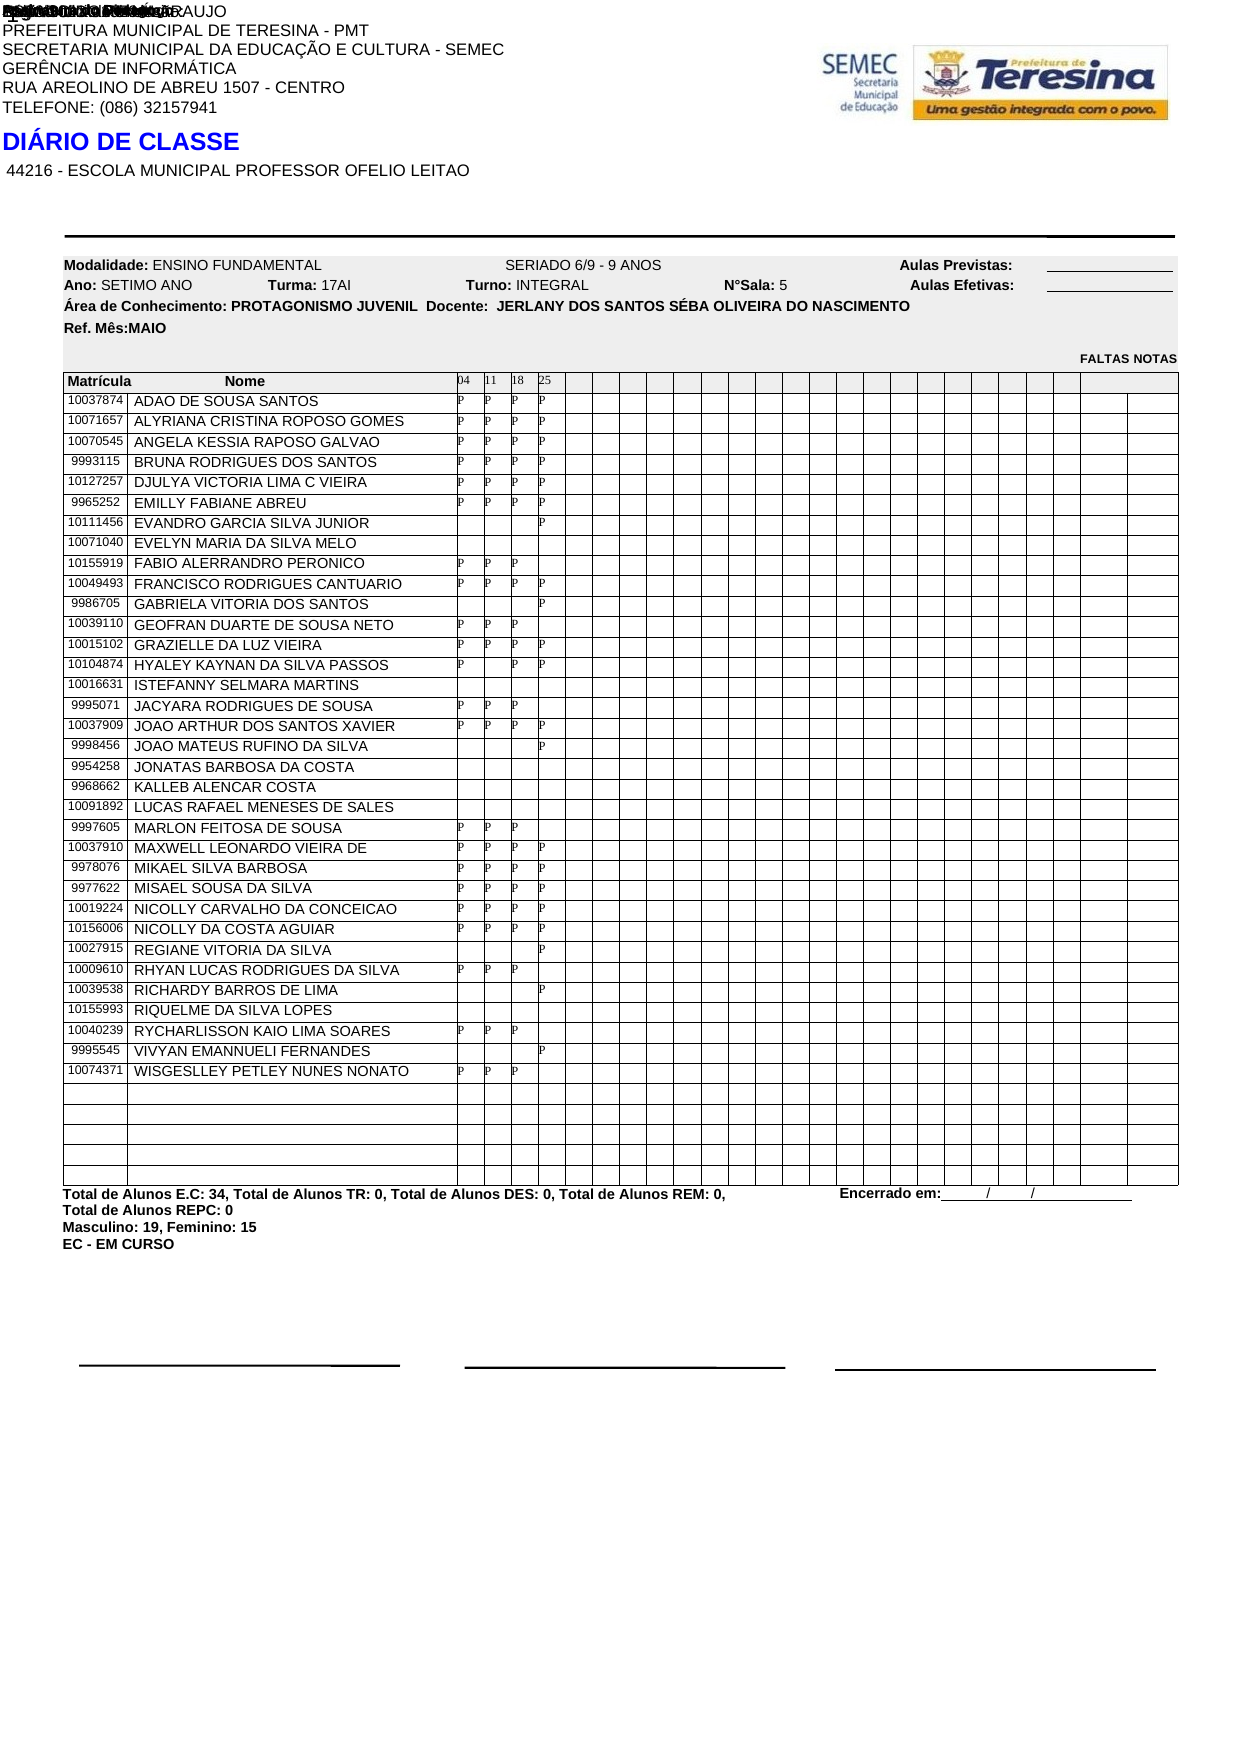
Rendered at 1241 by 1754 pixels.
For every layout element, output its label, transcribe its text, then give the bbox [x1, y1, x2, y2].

table_cell [837, 1023, 863, 1043]
table_cell [783, 434, 809, 453]
table_cell [891, 1125, 917, 1144]
table_cell [593, 698, 619, 718]
table_cell [566, 861, 592, 880]
table_cell [756, 780, 782, 799]
table_cell [729, 516, 755, 535]
table_cell P [512, 475, 538, 494]
table_cell [891, 1023, 917, 1043]
table_cell [620, 475, 646, 494]
table_cell [891, 597, 917, 616]
table_cell [1128, 434, 1178, 453]
table_cell P [458, 922, 484, 941]
table_cell [647, 820, 673, 839]
table_cell [620, 963, 646, 982]
table_cell [647, 780, 673, 799]
table_cell [1054, 1145, 1080, 1164]
table_cell [756, 556, 782, 575]
table_cell [999, 1023, 1026, 1043]
table_cell [972, 597, 998, 616]
table_cell [566, 536, 592, 555]
table_cell MISAEL SOUSA DA SILVA [128, 881, 457, 900]
table_cell [702, 841, 728, 860]
table_cell [647, 414, 673, 433]
table_cell [593, 780, 619, 799]
table_cell [1081, 516, 1127, 535]
table_cell [756, 759, 782, 778]
table_cell [1054, 780, 1080, 799]
table_cell [972, 719, 998, 738]
table_cell [620, 576, 646, 596]
table_cell [729, 739, 755, 758]
table_cell P [512, 495, 538, 514]
table_cell [1081, 536, 1127, 555]
table_cell [756, 576, 782, 596]
table_cell P [485, 576, 511, 596]
table_cell [674, 1166, 701, 1185]
table_cell [647, 576, 673, 596]
table_cell [972, 1064, 998, 1083]
table_cell ANGELA KESSIA RAPOSO GALVAO [128, 434, 457, 453]
table_cell NICOLLY CARVALHO DA CONCEICAO [128, 901, 457, 921]
table_cell [783, 516, 809, 535]
table_cell [891, 963, 917, 982]
table_cell [972, 1023, 998, 1043]
table_cell [945, 434, 971, 453]
table_cell [999, 678, 1026, 697]
table_cell [593, 617, 619, 636]
table_cell [891, 780, 917, 799]
table_cell [1081, 983, 1127, 1002]
picture [816, 43, 1171, 126]
table_cell [810, 759, 836, 778]
table_cell [1027, 1084, 1053, 1103]
table_cell [64, 1084, 127, 1103]
table_cell [972, 658, 998, 677]
table_cell [945, 739, 971, 758]
table_cell VIVYAN EMANNUELI FERNANDES [128, 1044, 457, 1063]
table_cell [702, 1145, 728, 1164]
table_cell [810, 942, 836, 961]
table_cell [1128, 861, 1178, 880]
table_cell [1054, 983, 1080, 1002]
table_cell [1027, 1125, 1053, 1144]
table_cell 10037874 [64, 394, 127, 413]
table_cell [702, 942, 728, 961]
table_cell [1054, 739, 1080, 758]
table_cell [539, 963, 565, 982]
table_cell [566, 597, 592, 616]
table_cell [458, 678, 484, 697]
table_cell [810, 841, 836, 860]
table_cell [593, 1064, 619, 1083]
table_cell [64, 1125, 127, 1144]
table_cell [1128, 678, 1178, 697]
table_cell [458, 1166, 484, 1185]
table_cell [485, 1166, 511, 1185]
table_cell [1128, 1044, 1178, 1063]
table_cell [972, 881, 998, 900]
table_cell [702, 901, 728, 921]
table_cell [458, 516, 484, 535]
table_cell [891, 881, 917, 900]
table_cell [891, 1064, 917, 1083]
table_cell 10019224 [64, 901, 127, 921]
table_cell [1081, 1023, 1127, 1043]
table_cell [647, 434, 673, 453]
table_cell [702, 1023, 728, 1043]
table_cell [756, 739, 782, 758]
table_cell [999, 434, 1026, 453]
table_cell [1081, 597, 1127, 616]
table_cell [702, 1003, 728, 1022]
table_cell [674, 759, 701, 778]
table_cell [837, 1003, 863, 1022]
table_cell [702, 1166, 728, 1185]
table_cell [647, 1084, 673, 1103]
table_cell [593, 719, 619, 738]
table_cell [945, 1044, 971, 1063]
text Masculino: 19, Feminino: 15 EC - EM CURSO [62, 1219, 259, 1252]
table_cell [674, 597, 701, 616]
table_cell [783, 1105, 809, 1124]
table_cell [864, 841, 890, 860]
table_cell [918, 1084, 944, 1103]
table_cell [729, 780, 755, 799]
table_cell P [485, 901, 511, 921]
table_cell [647, 678, 673, 697]
table_cell [918, 455, 944, 474]
table_cell [1054, 678, 1080, 697]
table_cell [566, 455, 592, 474]
table_cell [945, 495, 971, 514]
table_cell P [539, 719, 565, 738]
table_cell [918, 434, 944, 453]
table_cell [539, 1084, 565, 1103]
table_cell [1128, 495, 1178, 514]
table_cell [674, 800, 701, 819]
table_cell [702, 820, 728, 839]
table_cell [837, 1044, 863, 1063]
table_cell [566, 1044, 592, 1063]
table_cell [1128, 922, 1178, 941]
table_cell [1054, 576, 1080, 596]
table_cell [674, 1064, 701, 1083]
table_cell [620, 739, 646, 758]
table_cell [972, 556, 998, 575]
table_cell P [458, 455, 484, 474]
table_cell [810, 780, 836, 799]
table_cell [1027, 881, 1053, 900]
table_cell [810, 861, 836, 880]
table_cell [729, 922, 755, 941]
table_cell [702, 861, 728, 880]
table_cell [593, 1084, 619, 1103]
table_cell [837, 1064, 863, 1083]
table_cell [485, 1145, 511, 1164]
table_cell [647, 800, 673, 819]
table_cell [1081, 1084, 1127, 1103]
table_cell [566, 942, 592, 961]
table_cell [999, 455, 1026, 474]
table_cell RICHARDY BARROS DE LIMA [128, 983, 457, 1002]
table_cell [647, 963, 673, 982]
table_cell [1081, 414, 1127, 433]
table_cell [756, 1166, 782, 1185]
table_cell [999, 516, 1026, 535]
table_cell 10039110 [64, 617, 127, 636]
table_cell [837, 597, 863, 616]
table_cell P [539, 455, 565, 474]
table_cell [864, 536, 890, 555]
table_cell [1054, 800, 1080, 819]
table_cell P [485, 881, 511, 900]
table_cell P [458, 414, 484, 433]
table_cell [945, 983, 971, 1002]
table_cell [566, 1003, 592, 1022]
table_cell [972, 861, 998, 880]
table_cell P [512, 881, 538, 900]
table_cell [1081, 1125, 1127, 1144]
table_cell [702, 881, 728, 900]
table_cell [1027, 658, 1053, 677]
table_cell [972, 678, 998, 697]
table_cell [485, 658, 511, 677]
table_cell [945, 638, 971, 657]
table_cell P [485, 434, 511, 453]
table_cell 10127257 [64, 475, 127, 494]
table_cell [756, 434, 782, 453]
table_cell [620, 1023, 646, 1043]
table_cell [864, 719, 890, 738]
table_cell [972, 901, 998, 921]
table_cell [1027, 780, 1053, 799]
table_cell P [512, 556, 538, 575]
table_cell [1027, 800, 1053, 819]
table_cell P [458, 658, 484, 677]
table_cell [999, 942, 1026, 961]
table_cell [702, 576, 728, 596]
table_cell [593, 536, 619, 555]
table_cell [783, 881, 809, 900]
table_cell [729, 536, 755, 555]
table_cell [1081, 1166, 1127, 1185]
table_cell [512, 1084, 538, 1103]
table_cell [918, 678, 944, 697]
table_cell [674, 1105, 701, 1124]
table_cell [1027, 963, 1053, 982]
table_cell [620, 658, 646, 677]
table_cell [918, 516, 944, 535]
table_cell [999, 1125, 1026, 1144]
table_cell [566, 1084, 592, 1103]
table_cell [1054, 861, 1080, 880]
table_cell [702, 922, 728, 941]
table_cell [512, 780, 538, 799]
table_cell [1081, 698, 1127, 718]
table_cell [1081, 1064, 1127, 1083]
table_cell [620, 861, 646, 880]
table_cell [810, 1003, 836, 1022]
table_cell [918, 1003, 944, 1022]
table_cell [729, 1003, 755, 1022]
table_cell [620, 780, 646, 799]
table_cell [783, 576, 809, 596]
table_cell [783, 495, 809, 514]
table_cell [891, 1084, 917, 1103]
table_cell [647, 617, 673, 636]
table_cell [891, 495, 917, 514]
table_cell BRUNA RODRIGUES DOS SANTOS [128, 455, 457, 474]
table_cell [647, 739, 673, 758]
table_cell P [512, 922, 538, 941]
table_cell P [458, 576, 484, 596]
table_cell [593, 1105, 619, 1124]
table_cell P [458, 841, 484, 860]
table_cell [593, 658, 619, 677]
table_cell [539, 1166, 565, 1185]
table_cell [999, 901, 1026, 921]
table_cell [837, 942, 863, 961]
table_cell [756, 678, 782, 697]
table_cell [674, 942, 701, 961]
table_cell [891, 658, 917, 677]
table_cell [1081, 922, 1127, 941]
table_cell [810, 1064, 836, 1083]
table_cell [620, 719, 646, 738]
table_cell [512, 759, 538, 778]
table_cell [485, 1044, 511, 1063]
table_cell [620, 678, 646, 697]
table_cell [1128, 638, 1178, 657]
table_cell [512, 678, 538, 697]
table_cell [647, 556, 673, 575]
table_cell [999, 698, 1026, 718]
table_cell [512, 739, 538, 758]
table_cell [999, 658, 1026, 677]
table_cell [485, 780, 511, 799]
table_cell [891, 922, 917, 941]
table_cell [485, 516, 511, 535]
table_cell P [458, 861, 484, 880]
table_cell [674, 1003, 701, 1022]
table_cell [810, 678, 836, 697]
table_cell [1128, 1023, 1178, 1043]
table_cell [999, 881, 1026, 900]
table_cell [891, 698, 917, 718]
table_cell [945, 861, 971, 880]
table_cell [1054, 495, 1080, 514]
table_cell P [458, 820, 484, 839]
table_cell [837, 881, 863, 900]
table_cell [458, 1145, 484, 1164]
table_cell [837, 516, 863, 535]
table_cell P [458, 1064, 484, 1083]
table_cell [756, 516, 782, 535]
table_cell EMILLY FABIANE ABREU [128, 495, 457, 514]
table_cell [1081, 820, 1127, 839]
table_cell [810, 455, 836, 474]
table_cell [1081, 638, 1127, 657]
table_cell [128, 1105, 457, 1124]
table_cell [918, 800, 944, 819]
table_cell [674, 922, 701, 941]
table_cell [864, 780, 890, 799]
table_cell [566, 698, 592, 718]
table_cell [1081, 373, 1178, 393]
table_cell [539, 1125, 565, 1144]
table_cell [1081, 901, 1127, 921]
table_cell P [485, 617, 511, 636]
table_cell [918, 597, 944, 616]
table_cell [837, 1166, 863, 1185]
table_cell [539, 820, 565, 839]
table_cell [945, 1105, 971, 1124]
table_cell P [485, 638, 511, 657]
table_cell [756, 617, 782, 636]
table_cell [864, 800, 890, 819]
table_cell [999, 780, 1026, 799]
table_cell [674, 394, 701, 413]
table_cell [702, 556, 728, 575]
table_cell [1027, 576, 1053, 596]
table_cell P [539, 841, 565, 860]
table_cell [837, 698, 863, 718]
table_cell [647, 475, 673, 494]
table_cell [620, 1084, 646, 1103]
table_cell [864, 638, 890, 657]
table_cell [756, 1064, 782, 1083]
table_cell [918, 983, 944, 1002]
table_cell 9993115 [64, 455, 127, 474]
table_cell [1054, 963, 1080, 982]
table_cell [593, 942, 619, 961]
table_cell P [539, 881, 565, 900]
table_cell [1128, 841, 1178, 860]
table_cell [674, 820, 701, 839]
table_cell [837, 922, 863, 941]
table_cell [593, 678, 619, 697]
table_cell [593, 414, 619, 433]
table_cell [918, 536, 944, 555]
table_cell [620, 820, 646, 839]
table_cell [810, 394, 836, 413]
table_cell [918, 719, 944, 738]
table_cell [810, 475, 836, 494]
table_cell [945, 1145, 971, 1164]
table_cell [972, 922, 998, 941]
table_cell [485, 942, 511, 961]
table_cell [702, 394, 728, 413]
table_cell [1054, 516, 1080, 535]
table_cell [674, 475, 701, 494]
table_cell [918, 881, 944, 900]
table_cell [837, 820, 863, 839]
table_cell [837, 719, 863, 738]
table_cell [891, 1105, 917, 1124]
table_cell [783, 617, 809, 636]
table_cell 9978076 [64, 861, 127, 880]
table_cell [783, 1003, 809, 1022]
table_cell [729, 901, 755, 921]
table_cell [674, 983, 701, 1002]
table_cell [864, 414, 890, 433]
table_cell [783, 759, 809, 778]
table_cell [729, 495, 755, 514]
table_cell [756, 820, 782, 839]
table_cell 10071657 [64, 414, 127, 433]
table_cell [1027, 1105, 1053, 1124]
table_cell [566, 516, 592, 535]
table_cell [756, 1125, 782, 1144]
table_cell [945, 678, 971, 697]
table_cell [756, 495, 782, 514]
table_cell [647, 759, 673, 778]
table_cell [674, 576, 701, 596]
table_cell [566, 556, 592, 575]
table_cell [783, 922, 809, 941]
table_cell [918, 1145, 944, 1164]
table_cell [837, 576, 863, 596]
table_cell P [485, 414, 511, 433]
table_cell [729, 394, 755, 413]
table_cell [810, 719, 836, 738]
table_cell [810, 414, 836, 433]
table_cell [1027, 1044, 1053, 1063]
table_cell [945, 901, 971, 921]
table_cell P [458, 434, 484, 453]
table_cell [458, 1084, 484, 1103]
table_cell [783, 800, 809, 819]
table_cell [458, 597, 484, 616]
table_cell 10016631 [64, 678, 127, 697]
table_cell [729, 1023, 755, 1043]
table_cell [837, 373, 863, 393]
table_cell [1054, 1105, 1080, 1124]
table_cell [620, 841, 646, 860]
table_cell [864, 475, 890, 494]
table_header Modalidade: ENSINO FUNDAMENTAL SERIADO 6/9 - 9 ANOS Aulas Previstas: Ano: SETIMO ANO Turma: 17AI Turno: INTEGRAL N°Sala: 5 Aulas Efetivas: Área de Conhecimento: PROTAGONISMO JUVENIL Docente: JERLANY DOS SANTOS SÉBA OLIVEIRA DO NASCIMENTO Ref. Mês:MAIO FALTAS NOTAS [63, 256, 1178, 372]
table_cell [1027, 414, 1053, 433]
table_cell [999, 495, 1026, 514]
table_cell [702, 455, 728, 474]
table_cell [972, 1145, 998, 1164]
table_cell [972, 983, 998, 1002]
table_cell [647, 942, 673, 961]
table_cell 10070545 [64, 434, 127, 453]
table_cell [702, 963, 728, 982]
table_cell FABIO ALERRANDRO PERONICO [128, 556, 457, 575]
table_cell [1128, 1145, 1178, 1164]
table_cell [674, 780, 701, 799]
table_cell [864, 434, 890, 453]
table_cell REGIANE VITORIA DA SILVA [128, 942, 457, 961]
table_cell [756, 942, 782, 961]
table_cell [864, 983, 890, 1002]
table_cell [1054, 475, 1080, 494]
table_cell 10104874 [64, 658, 127, 677]
table_cell [729, 556, 755, 575]
table_cell [972, 414, 998, 433]
table_cell P [512, 394, 538, 413]
table_cell [1081, 617, 1127, 636]
table_cell [864, 1166, 890, 1185]
table_cell [891, 434, 917, 453]
table_cell [647, 698, 673, 718]
table_cell [972, 576, 998, 596]
table_cell [945, 1166, 971, 1185]
table_cell [783, 963, 809, 982]
table_cell [756, 1023, 782, 1043]
table_cell [512, 516, 538, 535]
table_cell [1128, 800, 1178, 819]
table_cell [620, 394, 646, 413]
table_cell [756, 698, 782, 718]
table_cell [864, 516, 890, 535]
table_cell [810, 516, 836, 535]
table_cell [620, 617, 646, 636]
table_cell [485, 739, 511, 758]
table_cell [674, 495, 701, 514]
table_cell [1054, 597, 1080, 616]
table_cell [891, 516, 917, 535]
table_cell [756, 1084, 782, 1103]
table_cell [539, 536, 565, 555]
table_cell [729, 719, 755, 738]
table_cell [702, 739, 728, 758]
table_cell [566, 394, 592, 413]
table_cell [783, 1064, 809, 1083]
table_cell P [458, 556, 484, 575]
table_cell P [485, 820, 511, 839]
table_cell [1128, 658, 1178, 677]
table_cell [810, 881, 836, 900]
table_cell [593, 475, 619, 494]
table_cell [512, 1166, 538, 1185]
table_cell [810, 373, 836, 393]
table_cell P [512, 658, 538, 677]
table_cell [702, 759, 728, 778]
table_cell [945, 922, 971, 941]
table_cell P [485, 556, 511, 575]
table_cell [1081, 495, 1127, 514]
table_cell [945, 556, 971, 575]
table_cell [593, 963, 619, 982]
table_cell P [458, 698, 484, 718]
table_cell [999, 638, 1026, 657]
table_cell [729, 698, 755, 718]
text Encerrado em: / / [839, 1185, 1190, 1202]
table_cell 11 [485, 373, 511, 393]
table_cell [837, 536, 863, 555]
table_cell [918, 495, 944, 514]
table_cell [674, 556, 701, 575]
table_cell [891, 556, 917, 575]
table_cell [702, 800, 728, 819]
table_cell [729, 1064, 755, 1083]
table_cell [1128, 597, 1178, 616]
table_cell [64, 1166, 127, 1185]
table_cell [702, 597, 728, 616]
table_cell [566, 1125, 592, 1144]
table_cell [864, 455, 890, 474]
table_cell [539, 617, 565, 636]
table_cell P [512, 719, 538, 738]
table_cell [1027, 820, 1053, 839]
table_cell [999, 1145, 1026, 1164]
table_cell [1054, 617, 1080, 636]
table_cell JOAO MATEUS RUFINO DA SILVA [128, 739, 457, 758]
table_cell [566, 820, 592, 839]
table_cell [674, 658, 701, 677]
table_cell [1128, 576, 1178, 596]
table_cell [674, 698, 701, 718]
table_cell [972, 1003, 998, 1022]
table_cell [891, 901, 917, 921]
table_cell EVANDRO GARCIA SILVA JUNIOR [128, 516, 457, 535]
table_cell [1081, 1003, 1127, 1022]
table_cell [972, 536, 998, 555]
table_cell [756, 1044, 782, 1063]
table_cell [566, 963, 592, 982]
table_cell [593, 901, 619, 921]
table_cell [783, 414, 809, 433]
table_cell [864, 394, 890, 413]
table_cell [566, 841, 592, 860]
table_cell [647, 536, 673, 555]
table_cell [566, 638, 592, 657]
table_cell [512, 536, 538, 555]
table_cell HYALEY KAYNAN DA SILVA PASSOS [128, 658, 457, 677]
table_cell [891, 638, 917, 657]
table_cell [620, 1044, 646, 1063]
table_cell [999, 841, 1026, 860]
table_cell [810, 800, 836, 819]
table_cell [593, 1003, 619, 1022]
table_cell [566, 658, 592, 677]
table_cell [620, 1003, 646, 1022]
table_cell [864, 1125, 890, 1144]
table_cell [1054, 1166, 1080, 1185]
table_cell [999, 1166, 1026, 1185]
table_cell 10040239 [64, 1023, 127, 1043]
table_cell [999, 1003, 1026, 1022]
table_cell [918, 1105, 944, 1124]
table_cell P [485, 1023, 511, 1043]
table_cell [1027, 434, 1053, 453]
table_cell [837, 455, 863, 474]
table_cell [1027, 739, 1053, 758]
table_cell [864, 373, 890, 393]
table_cell [810, 963, 836, 982]
table_cell [593, 820, 619, 839]
table_cell [945, 820, 971, 839]
table_cell [918, 638, 944, 657]
table_cell P [485, 1064, 511, 1083]
table_cell [485, 1125, 511, 1144]
table_cell [674, 678, 701, 697]
table_cell [1054, 901, 1080, 921]
table_cell [647, 1125, 673, 1144]
table_cell [566, 922, 592, 941]
table_cell [1128, 983, 1178, 1002]
table_cell [837, 556, 863, 575]
table_cell [593, 556, 619, 575]
table_cell [891, 861, 917, 880]
table_cell [972, 963, 998, 982]
table_cell [539, 1064, 565, 1083]
table_cell P [539, 394, 565, 413]
table_cell [702, 698, 728, 718]
table_cell [1027, 394, 1053, 413]
table_cell [972, 617, 998, 636]
table_cell P [485, 495, 511, 514]
table_cell [1128, 780, 1178, 799]
table_cell [810, 1166, 836, 1185]
table_cell [999, 556, 1026, 575]
table_cell [702, 1064, 728, 1083]
table_cell [1081, 942, 1127, 961]
table_cell [593, 861, 619, 880]
table_cell [945, 516, 971, 535]
table_cell P [512, 617, 538, 636]
table_cell [999, 759, 1026, 778]
table_cell [593, 1044, 619, 1063]
table_cell [566, 1105, 592, 1124]
table_cell [729, 576, 755, 596]
table_cell 18 [512, 373, 538, 393]
table_cell [756, 719, 782, 738]
table_cell P [512, 861, 538, 880]
table_cell [945, 719, 971, 738]
table_cell [512, 597, 538, 616]
table_cell [756, 394, 782, 413]
table_cell [1128, 1105, 1178, 1124]
table_cell [864, 495, 890, 514]
table_cell [837, 495, 863, 514]
table_cell [837, 1084, 863, 1103]
table_cell [539, 780, 565, 799]
table_cell [972, 1084, 998, 1103]
table_cell [972, 495, 998, 514]
table_cell [674, 455, 701, 474]
table_cell 10039538 [64, 983, 127, 1002]
table_cell [729, 841, 755, 860]
table_cell [1054, 536, 1080, 555]
table_cell [128, 1125, 457, 1144]
table_cell P [512, 841, 538, 860]
table_cell [918, 576, 944, 596]
table_cell [972, 759, 998, 778]
table_cell [1081, 963, 1127, 982]
table_cell [458, 942, 484, 961]
table_cell [891, 820, 917, 839]
table_cell [1054, 719, 1080, 738]
table_cell [1128, 536, 1178, 555]
table_cell [864, 942, 890, 961]
table_cell MARLON FEITOSA DE SOUSA [128, 820, 457, 839]
table_cell [864, 922, 890, 941]
table_cell 10037910 [64, 841, 127, 860]
table_cell [458, 780, 484, 799]
table_cell [837, 1145, 863, 1164]
table_cell [1027, 759, 1053, 778]
table_cell [810, 739, 836, 758]
table_cell [620, 1145, 646, 1164]
table_cell [593, 759, 619, 778]
table_cell [999, 861, 1026, 880]
table_cell [674, 434, 701, 453]
table_cell [647, 861, 673, 880]
table_cell [945, 942, 971, 961]
table_cell [864, 698, 890, 718]
table_cell [756, 536, 782, 555]
table_cell [783, 597, 809, 616]
table_cell [512, 1145, 538, 1164]
table_cell [756, 1145, 782, 1164]
table_cell [891, 1145, 917, 1164]
table_cell [702, 1125, 728, 1144]
table_cell [702, 719, 728, 738]
table_cell [620, 1166, 646, 1185]
table_cell [945, 373, 971, 393]
table_cell [837, 983, 863, 1002]
table_cell [945, 658, 971, 677]
table_cell [972, 394, 998, 413]
table_cell [1128, 1064, 1178, 1083]
table_cell [729, 373, 755, 393]
table_cell [1054, 556, 1080, 575]
table_cell [1128, 1166, 1178, 1185]
table_cell [647, 638, 673, 657]
table_cell [864, 1084, 890, 1103]
table_cell [1054, 455, 1080, 474]
table_cell [593, 800, 619, 819]
table_cell [756, 800, 782, 819]
table_cell P [512, 901, 538, 921]
table_cell [864, 576, 890, 596]
table_cell [485, 536, 511, 555]
table_cell [864, 1064, 890, 1083]
table_cell [1081, 658, 1127, 677]
table_cell [891, 942, 917, 961]
table_cell [756, 373, 782, 393]
table_cell [729, 475, 755, 494]
table_cell [1054, 1003, 1080, 1022]
table_cell P [458, 963, 484, 982]
table_cell [566, 434, 592, 453]
table_cell [620, 922, 646, 941]
table_cell P [512, 963, 538, 982]
table_cell [1027, 638, 1053, 657]
table_cell [891, 414, 917, 433]
table_cell [918, 556, 944, 575]
table_cell [945, 414, 971, 433]
table_cell [729, 1044, 755, 1063]
table_cell [837, 1125, 863, 1144]
table_cell [972, 698, 998, 718]
table_cell P [539, 597, 565, 616]
table_cell [972, 434, 998, 453]
table_cell [647, 719, 673, 738]
table_cell [729, 759, 755, 778]
table_cell [647, 1044, 673, 1063]
table_cell [945, 394, 971, 413]
table_cell [864, 617, 890, 636]
table_cell [891, 678, 917, 697]
table_cell ALYRIANA CRISTINA ROPOSO GOMES [128, 414, 457, 433]
table_cell P [512, 698, 538, 718]
table_cell [512, 800, 538, 819]
table_cell [620, 1105, 646, 1124]
table_cell [837, 658, 863, 677]
table_cell 10156006 [64, 922, 127, 941]
table_cell [593, 516, 619, 535]
table_cell [999, 475, 1026, 494]
table_cell [810, 698, 836, 718]
table_cell [593, 983, 619, 1002]
table_cell [1081, 475, 1127, 494]
table_cell [810, 638, 836, 657]
table_cell GEOFRAN DUARTE DE SOUSA NETO [128, 617, 457, 636]
table_cell [783, 373, 809, 393]
table_cell [810, 1023, 836, 1043]
table_cell [1027, 475, 1053, 494]
table_cell [918, 1125, 944, 1144]
table_cell [1027, 942, 1053, 961]
table_cell [1027, 536, 1053, 555]
table_cell [864, 1003, 890, 1022]
table_cell [1027, 901, 1053, 921]
table_cell [1054, 698, 1080, 718]
table_cell MAXWELL LEONARDO VIEIRA DE [128, 841, 457, 860]
table_cell [702, 373, 728, 393]
table_cell [1128, 556, 1178, 575]
table_cell [566, 475, 592, 494]
table_cell EVELYN MARIA DA SILVA MELO [128, 536, 457, 555]
table_cell [864, 881, 890, 900]
table_cell [918, 861, 944, 880]
table_cell [647, 1003, 673, 1022]
table_cell [674, 1125, 701, 1144]
table_cell [620, 983, 646, 1002]
table_cell [891, 1166, 917, 1185]
table_cell 9968662 [64, 780, 127, 799]
table_cell [1054, 434, 1080, 453]
table_cell P [485, 963, 511, 982]
table_cell [1081, 556, 1127, 575]
table_cell [783, 536, 809, 555]
table_cell [458, 1003, 484, 1022]
table_cell [783, 1125, 809, 1144]
table_cell [593, 1145, 619, 1164]
table_cell [1081, 800, 1127, 819]
table_cell [566, 495, 592, 514]
table_cell [783, 556, 809, 575]
table_cell [566, 1064, 592, 1083]
table_cell MIKAEL SILVA BARBOSA [128, 861, 457, 880]
table_cell [566, 739, 592, 758]
table_cell [999, 597, 1026, 616]
table_cell 04 [458, 373, 484, 393]
table_cell [729, 963, 755, 982]
table_cell [674, 901, 701, 921]
table_cell 10155919 [64, 556, 127, 575]
table_cell [593, 373, 619, 393]
table_cell [729, 678, 755, 697]
table_cell [918, 780, 944, 799]
table_cell [810, 983, 836, 1002]
table_cell [810, 1105, 836, 1124]
table_cell [783, 841, 809, 860]
table_cell [972, 373, 998, 393]
table_cell [1027, 983, 1053, 1002]
table_cell [756, 455, 782, 474]
table_cell [593, 1023, 619, 1043]
table_cell [810, 658, 836, 677]
table_cell [539, 800, 565, 819]
table_cell [128, 1166, 457, 1185]
table_cell [945, 536, 971, 555]
table_cell [729, 1084, 755, 1103]
table_cell [972, 638, 998, 657]
table_cell [864, 1023, 890, 1043]
table_cell [756, 414, 782, 433]
table_cell [837, 638, 863, 657]
table_cell [783, 719, 809, 738]
table_cell [891, 455, 917, 474]
table_cell [918, 841, 944, 860]
table_cell [756, 861, 782, 880]
table_cell [566, 983, 592, 1002]
table_cell [756, 597, 782, 616]
table_cell [1054, 841, 1080, 860]
table_cell [864, 1044, 890, 1063]
table_cell [1027, 516, 1053, 535]
table_cell [702, 1044, 728, 1063]
table_cell 10037909 [64, 719, 127, 738]
table_cell [999, 963, 1026, 982]
table_cell [702, 536, 728, 555]
table_cell [1128, 881, 1178, 900]
table_cell P [512, 576, 538, 596]
table_cell 9977622 [64, 881, 127, 900]
table_cell [999, 800, 1026, 819]
table_cell [783, 394, 809, 413]
table_cell [485, 1084, 511, 1103]
table_cell [566, 576, 592, 596]
table_cell GRAZIELLE DA LUZ VIEIRA [128, 638, 457, 657]
table_cell [918, 475, 944, 494]
table_cell [566, 1145, 592, 1164]
table_cell [891, 841, 917, 860]
table_cell [945, 1064, 971, 1083]
table_cell [999, 820, 1026, 839]
table_cell [999, 983, 1026, 1002]
table_cell [810, 617, 836, 636]
table_cell [539, 698, 565, 718]
table_cell [566, 1166, 592, 1185]
table_cell [891, 719, 917, 738]
table_cell P [485, 698, 511, 718]
table_cell [674, 861, 701, 880]
table_cell [945, 475, 971, 494]
table_cell [1054, 1044, 1080, 1063]
table_cell [972, 820, 998, 839]
table_cell [512, 1044, 538, 1063]
table_cell P [458, 719, 484, 738]
table_cell 9995545 [64, 1044, 127, 1063]
table_cell [620, 556, 646, 575]
table_cell [702, 434, 728, 453]
table_cell [485, 800, 511, 819]
table_cell P [539, 901, 565, 921]
table_cell [864, 597, 890, 616]
table_cell [1128, 698, 1178, 718]
table_cell [729, 1145, 755, 1164]
table_cell [647, 394, 673, 413]
table_cell 10155993 [64, 1003, 127, 1022]
table_cell 9995071 [64, 698, 127, 718]
table_cell [539, 1145, 565, 1164]
table_cell [485, 1003, 511, 1022]
table_cell [972, 841, 998, 860]
table_cell P [458, 638, 484, 657]
table_cell [702, 516, 728, 535]
table_cell [702, 617, 728, 636]
table_cell [783, 983, 809, 1002]
table_cell [891, 759, 917, 778]
table_cell P [512, 434, 538, 453]
table_cell [837, 678, 863, 697]
table_cell FRANCISCO RODRIGUES CANTUARIO [128, 576, 457, 596]
table_cell [647, 495, 673, 514]
table_cell [945, 1023, 971, 1043]
table_cell [1054, 658, 1080, 677]
table_cell [945, 759, 971, 778]
table_cell P [458, 495, 484, 514]
table_cell [837, 739, 863, 758]
table_cell [620, 1125, 646, 1144]
table_cell [729, 658, 755, 677]
table_cell [999, 1064, 1026, 1083]
table_cell [512, 1003, 538, 1022]
table_cell [891, 800, 917, 819]
table_cell [891, 373, 917, 393]
table_cell P [512, 820, 538, 839]
table_cell [1054, 881, 1080, 900]
table_cell [918, 901, 944, 921]
table_cell [566, 719, 592, 738]
table_cell [864, 1145, 890, 1164]
table_cell [891, 983, 917, 1002]
table_cell [864, 759, 890, 778]
table_cell [837, 1105, 863, 1124]
table_cell [999, 1084, 1026, 1103]
table_cell [702, 983, 728, 1002]
table_cell [647, 597, 673, 616]
table_cell [918, 1044, 944, 1063]
table_cell [999, 394, 1026, 413]
table_cell [512, 983, 538, 1002]
table_cell [756, 901, 782, 921]
table_cell P [458, 617, 484, 636]
table_cell 9954258 [64, 759, 127, 778]
table_cell [918, 922, 944, 941]
table_cell [647, 1166, 673, 1185]
table_cell [810, 556, 836, 575]
table_cell [1027, 719, 1053, 738]
table_cell [864, 820, 890, 839]
table_cell [783, 475, 809, 494]
table_cell [702, 780, 728, 799]
table_cell P [512, 638, 538, 657]
table_cell [1081, 576, 1127, 596]
table_cell [647, 1145, 673, 1164]
table_cell [837, 780, 863, 799]
table_cell [756, 841, 782, 860]
table_cell [945, 617, 971, 636]
table_cell [566, 678, 592, 697]
table_cell [1027, 841, 1053, 860]
table_cell [756, 963, 782, 982]
table_cell JACYARA RODRIGUES DE SOUSA [128, 698, 457, 718]
table_cell [1128, 820, 1178, 839]
table_cell [647, 881, 673, 900]
table_cell P [458, 881, 484, 900]
table_cell [485, 1105, 511, 1124]
table_cell [1027, 617, 1053, 636]
table_cell [729, 414, 755, 433]
table_cell [1054, 1125, 1080, 1144]
table_cell [864, 556, 890, 575]
table_cell [1128, 739, 1178, 758]
table_cell [1128, 963, 1178, 982]
table_cell 9965252 [64, 495, 127, 514]
table_cell P [485, 861, 511, 880]
table_cell [810, 576, 836, 596]
table_cell [945, 963, 971, 982]
table_cell [918, 1023, 944, 1043]
table_cell [1027, 1166, 1053, 1185]
table_cell [756, 922, 782, 941]
table_cell [620, 1064, 646, 1083]
table_cell [674, 617, 701, 636]
table_cell P [539, 414, 565, 433]
table_cell [729, 820, 755, 839]
table_cell 10009610 [64, 963, 127, 982]
table_cell [756, 1003, 782, 1022]
table_cell [918, 617, 944, 636]
table_cell [620, 759, 646, 778]
table_cell JOAO ARTHUR DOS SANTOS XAVIER [128, 719, 457, 738]
table_cell [1054, 820, 1080, 839]
table_cell P [539, 495, 565, 514]
table_cell [1128, 759, 1178, 778]
table_cell [837, 800, 863, 819]
table_cell [945, 800, 971, 819]
table_cell [593, 881, 619, 900]
table_cell [566, 901, 592, 921]
table_cell [539, 1105, 565, 1124]
table_cell [972, 516, 998, 535]
table_cell [945, 780, 971, 799]
table_cell RHYAN LUCAS RODRIGUES DA SILVA [128, 963, 457, 982]
table_cell P [539, 983, 565, 1002]
table_cell [972, 739, 998, 758]
table_cell [593, 495, 619, 514]
table_cell [999, 719, 1026, 738]
table_cell [1027, 698, 1053, 718]
table_cell [593, 394, 619, 413]
table_cell [945, 1003, 971, 1022]
table_cell [1054, 638, 1080, 657]
table_cell [1128, 516, 1178, 535]
table_cell RIQUELME DA SILVA LOPES [128, 1003, 457, 1022]
table_cell [891, 394, 917, 413]
table_cell [593, 597, 619, 616]
table_cell [864, 678, 890, 697]
table_cell P [458, 901, 484, 921]
table_cell [972, 800, 998, 819]
table_cell [647, 658, 673, 677]
table_cell [918, 963, 944, 982]
table_cell [485, 983, 511, 1002]
table_cell [1054, 414, 1080, 433]
table_cell [1128, 901, 1178, 921]
table_cell [729, 1105, 755, 1124]
table_cell [756, 638, 782, 657]
table_cell 9986705 [64, 597, 127, 616]
table_cell [593, 455, 619, 474]
table_cell [1081, 780, 1127, 799]
table_cell [458, 1125, 484, 1144]
table_cell [972, 942, 998, 961]
table_cell [674, 963, 701, 982]
table_cell [1128, 617, 1178, 636]
table_cell [647, 516, 673, 535]
table_cell [566, 1023, 592, 1043]
table_cell [539, 1003, 565, 1022]
table_cell [783, 861, 809, 880]
table_cell [674, 841, 701, 860]
table_cell [918, 759, 944, 778]
table_cell [1054, 1064, 1080, 1083]
table_cell [647, 1064, 673, 1083]
table_cell [837, 414, 863, 433]
table_cell [918, 394, 944, 413]
table_cell [783, 820, 809, 839]
table_cell [539, 759, 565, 778]
table_cell [918, 1166, 944, 1185]
table_cell [128, 1145, 457, 1164]
table_cell [702, 638, 728, 657]
table_cell [783, 1145, 809, 1164]
table_cell [620, 698, 646, 718]
table_cell [864, 1105, 890, 1124]
table_cell [512, 1105, 538, 1124]
table_cell P [485, 475, 511, 494]
table_cell WISGESLLEY PETLEY NUNES NONATO [128, 1064, 457, 1083]
table_cell [1054, 373, 1080, 393]
table_cell ISTEFANNY SELMARA MARTINS [128, 678, 457, 697]
table_cell [756, 658, 782, 677]
table_cell JONATAS BARBOSA DA COSTA [128, 759, 457, 778]
table_cell ADAO DE SOUSA SANTOS [128, 394, 457, 413]
table_cell [972, 1166, 998, 1185]
table_cell [729, 800, 755, 819]
table_cell [593, 1125, 619, 1144]
table_cell [756, 475, 782, 494]
table_cell [647, 1105, 673, 1124]
table_cell [837, 901, 863, 921]
table_cell [999, 922, 1026, 941]
table_cell 9998456 [64, 739, 127, 758]
table_cell [1081, 759, 1127, 778]
table_cell [783, 698, 809, 718]
table_cell [702, 414, 728, 433]
table_cell [945, 881, 971, 900]
table_cell [918, 942, 944, 961]
table_cell P [539, 1044, 565, 1063]
table_cell [64, 1105, 127, 1124]
table_cell [783, 739, 809, 758]
table_cell [1027, 556, 1053, 575]
table_cell [1128, 455, 1178, 474]
table_cell [593, 1166, 619, 1185]
table_cell 10071040 [64, 536, 127, 555]
table_cell P [539, 638, 565, 657]
table_cell P [539, 658, 565, 677]
table_cell [1054, 942, 1080, 961]
table_cell P [485, 719, 511, 738]
table_cell [1027, 1023, 1053, 1043]
table_cell [512, 942, 538, 961]
table_cell [1054, 1023, 1080, 1043]
table_cell 10015102 [64, 638, 127, 657]
table_cell 9997605 [64, 820, 127, 839]
table_cell GABRIELA VITORIA DOS SANTOS [128, 597, 457, 616]
table_cell [783, 658, 809, 677]
table_cell [891, 617, 917, 636]
table_cell [620, 800, 646, 819]
table_cell [783, 1084, 809, 1103]
table_cell [729, 861, 755, 880]
table_cell [1081, 434, 1127, 453]
table_cell [999, 1044, 1026, 1063]
table_cell [593, 841, 619, 860]
table_cell P [539, 942, 565, 961]
table_cell P [458, 394, 484, 413]
table_cell [729, 942, 755, 961]
table_cell [674, 719, 701, 738]
table_cell [702, 678, 728, 697]
table_cell [458, 536, 484, 555]
table_cell [1027, 678, 1053, 697]
table_cell [945, 576, 971, 596]
table_cell [1128, 1084, 1178, 1103]
table_cell [864, 963, 890, 982]
table_cell [1081, 394, 1127, 413]
table_cell [620, 536, 646, 555]
table_cell P [485, 394, 511, 413]
table_cell [837, 394, 863, 413]
table_cell P [539, 861, 565, 880]
table_cell [891, 475, 917, 494]
table_cell [783, 1166, 809, 1185]
table_cell [593, 434, 619, 453]
table_cell [620, 881, 646, 900]
table_cell DJULYA VICTORIA LIMA C VIEIRA [128, 475, 457, 494]
table_cell [1128, 414, 1178, 433]
table_cell [458, 1105, 484, 1124]
table_cell [566, 780, 592, 799]
table_cell P [485, 841, 511, 860]
table_cell [864, 901, 890, 921]
table_cell [674, 638, 701, 657]
table_cell [674, 373, 701, 393]
table_cell [593, 576, 619, 596]
table_cell [729, 983, 755, 1002]
table_cell [566, 800, 592, 819]
table_cell [729, 597, 755, 616]
table_cell [1081, 678, 1127, 697]
table_cell [458, 983, 484, 1002]
table_cell [810, 495, 836, 514]
table_cell [810, 1125, 836, 1144]
table_cell [729, 434, 755, 453]
table_cell [783, 1044, 809, 1063]
table_cell [593, 922, 619, 941]
table_cell [620, 373, 646, 393]
table_cell 10027915 [64, 942, 127, 961]
table_cell [972, 1105, 998, 1124]
table_cell [458, 759, 484, 778]
table_cell [918, 373, 944, 393]
table_cell [810, 901, 836, 921]
table_cell 10111456 [64, 516, 127, 535]
table_cell [1054, 1084, 1080, 1103]
table_cell P [512, 1064, 538, 1083]
table_cell [647, 1023, 673, 1043]
table_cell [1027, 922, 1053, 941]
table_cell [512, 1125, 538, 1144]
table_cell [891, 1003, 917, 1022]
table_cell [1027, 1145, 1053, 1164]
table_cell [864, 861, 890, 880]
table_cell [999, 1105, 1026, 1124]
table_cell [620, 455, 646, 474]
table_cell [566, 617, 592, 636]
table_cell [945, 455, 971, 474]
table_cell [1027, 455, 1053, 474]
table_cell [972, 475, 998, 494]
table_cell P [485, 455, 511, 474]
table_cell [566, 373, 592, 393]
table_cell [810, 1145, 836, 1164]
table_cell 10091892 [64, 800, 127, 819]
table_cell [999, 617, 1026, 636]
table_cell LUCAS RAFAEL MENESES DE SALES [128, 800, 457, 819]
table_cell [783, 901, 809, 921]
table_cell P [458, 1023, 484, 1043]
table_cell [593, 739, 619, 758]
text Total de Alunos E.C: 34, Total de Alunos TR: 0, Total de Alunos DES: 0, Total de Alunos REM: 0, Total de Alunos REPC: 0 [62, 1185, 729, 1219]
table_cell [756, 881, 782, 900]
table_cell [1054, 759, 1080, 778]
table_cell [647, 922, 673, 941]
table_cell [756, 1105, 782, 1124]
table_cell [1081, 841, 1127, 860]
table_cell [1081, 1145, 1127, 1164]
table_cell [620, 495, 646, 514]
table_cell [1054, 394, 1080, 413]
table_cell [1081, 719, 1127, 738]
table_cell [945, 1125, 971, 1144]
table_cell [620, 516, 646, 535]
table_cell [702, 658, 728, 677]
table_cell [756, 983, 782, 1002]
table_cell 10074371 [64, 1064, 127, 1083]
table_cell [674, 1023, 701, 1043]
table_cell [1128, 1003, 1178, 1022]
table_cell [1027, 1064, 1053, 1083]
table_cell [674, 1044, 701, 1063]
table_cell [783, 942, 809, 961]
table_cell P [512, 455, 538, 474]
table_cell [729, 881, 755, 900]
table_cell [1081, 881, 1127, 900]
table_cell [674, 414, 701, 433]
table_cell [972, 780, 998, 799]
table_cell [999, 576, 1026, 596]
table_cell [1081, 1105, 1127, 1124]
table_cell P [485, 922, 511, 941]
table_cell P [458, 475, 484, 494]
table_cell P [539, 739, 565, 758]
table_cell [945, 597, 971, 616]
table_cell [999, 536, 1026, 555]
table_cell [837, 617, 863, 636]
table_cell [918, 1064, 944, 1083]
table_cell [674, 739, 701, 758]
table_cell [810, 597, 836, 616]
table_cell [810, 820, 836, 839]
table_cell [999, 414, 1026, 433]
table_cell [1081, 455, 1127, 474]
table_cell [64, 1145, 127, 1164]
table_cell [810, 1084, 836, 1103]
table_cell [702, 1105, 728, 1124]
table_cell P [539, 475, 565, 494]
table_cell [647, 841, 673, 860]
table_cell [1128, 1125, 1178, 1144]
table_cell [702, 475, 728, 494]
table_cell [1027, 1003, 1053, 1022]
table_cell [458, 739, 484, 758]
table_cell [1081, 739, 1127, 758]
table_cell [539, 556, 565, 575]
table_cell [674, 1145, 701, 1164]
table_cell P [539, 434, 565, 453]
table_cell [810, 922, 836, 941]
table_cell [729, 455, 755, 474]
table_cell [837, 963, 863, 982]
table_cell [837, 434, 863, 453]
table_cell [620, 901, 646, 921]
table_cell [620, 597, 646, 616]
table_cell [837, 861, 863, 880]
table_cell [485, 759, 511, 778]
table_cell [783, 780, 809, 799]
table_cell [729, 1125, 755, 1144]
table_cell [810, 434, 836, 453]
table_cell [918, 414, 944, 433]
table_cell [647, 901, 673, 921]
table_cell [1027, 597, 1053, 616]
table_cell [620, 638, 646, 657]
table_cell [999, 373, 1026, 393]
table_cell [918, 658, 944, 677]
table_cell [783, 638, 809, 657]
table_cell [837, 759, 863, 778]
table_cell [1081, 1044, 1127, 1063]
table_cell P [539, 576, 565, 596]
table_cell [566, 414, 592, 433]
table_cell [891, 739, 917, 758]
table_cell [783, 1023, 809, 1043]
table_cell [1054, 922, 1080, 941]
table_cell [810, 1044, 836, 1063]
table_cell [620, 414, 646, 433]
table_cell [783, 678, 809, 697]
table_cell [918, 820, 944, 839]
table_cell [458, 800, 484, 819]
table_cell [864, 658, 890, 677]
table_cell [620, 434, 646, 453]
table_cell [674, 516, 701, 535]
table_cell [918, 698, 944, 718]
table_cell [891, 536, 917, 555]
table_cell Matrícula Nome [64, 373, 457, 393]
table_cell [729, 617, 755, 636]
table_cell P [512, 414, 538, 433]
table_cell [837, 841, 863, 860]
table_cell RYCHARLISSON KAIO LIMA SOARES [128, 1023, 457, 1043]
table_cell [566, 759, 592, 778]
table_cell [593, 638, 619, 657]
table_cell [783, 455, 809, 474]
table_cell [1128, 394, 1178, 413]
table_cell [539, 678, 565, 697]
table_cell [918, 739, 944, 758]
table_cell [458, 1044, 484, 1063]
table_cell P [539, 516, 565, 535]
table_cell [702, 1084, 728, 1103]
table_cell [620, 942, 646, 961]
table_cell 10049493 [64, 576, 127, 596]
table_cell [674, 536, 701, 555]
table_cell [1027, 861, 1053, 880]
table_cell [1027, 373, 1053, 393]
table_cell [647, 455, 673, 474]
table_cell [539, 1023, 565, 1043]
table_cell [972, 1044, 998, 1063]
table_cell [999, 739, 1026, 758]
table_cell NICOLLY DA COSTA AGUIAR [128, 922, 457, 941]
table_cell [945, 1084, 971, 1103]
table_cell [1128, 719, 1178, 738]
table_cell [891, 576, 917, 596]
table_cell [891, 1044, 917, 1063]
table_cell [128, 1084, 457, 1103]
table_cell [729, 1166, 755, 1185]
table_cell [729, 638, 755, 657]
table_cell [674, 1084, 701, 1103]
table_cell [647, 373, 673, 393]
table_cell [945, 698, 971, 718]
table_cell [864, 739, 890, 758]
table_cell [972, 1125, 998, 1144]
table_cell P [539, 922, 565, 941]
table_cell [1128, 475, 1178, 494]
table_cell [837, 475, 863, 494]
table_cell [485, 597, 511, 616]
table_cell [674, 881, 701, 900]
table_cell [485, 678, 511, 697]
table_cell KALLEB ALENCAR COSTA [128, 780, 457, 799]
table_cell [702, 495, 728, 514]
table_cell [566, 881, 592, 900]
table_cell [810, 536, 836, 555]
table_cell 25 [539, 373, 565, 393]
table_cell [1128, 942, 1178, 961]
table_cell [1081, 861, 1127, 880]
table_cell [647, 983, 673, 1002]
table_cell [1027, 495, 1053, 514]
table_cell [945, 841, 971, 860]
table_cell [972, 455, 998, 474]
table_cell P [512, 1023, 538, 1043]
